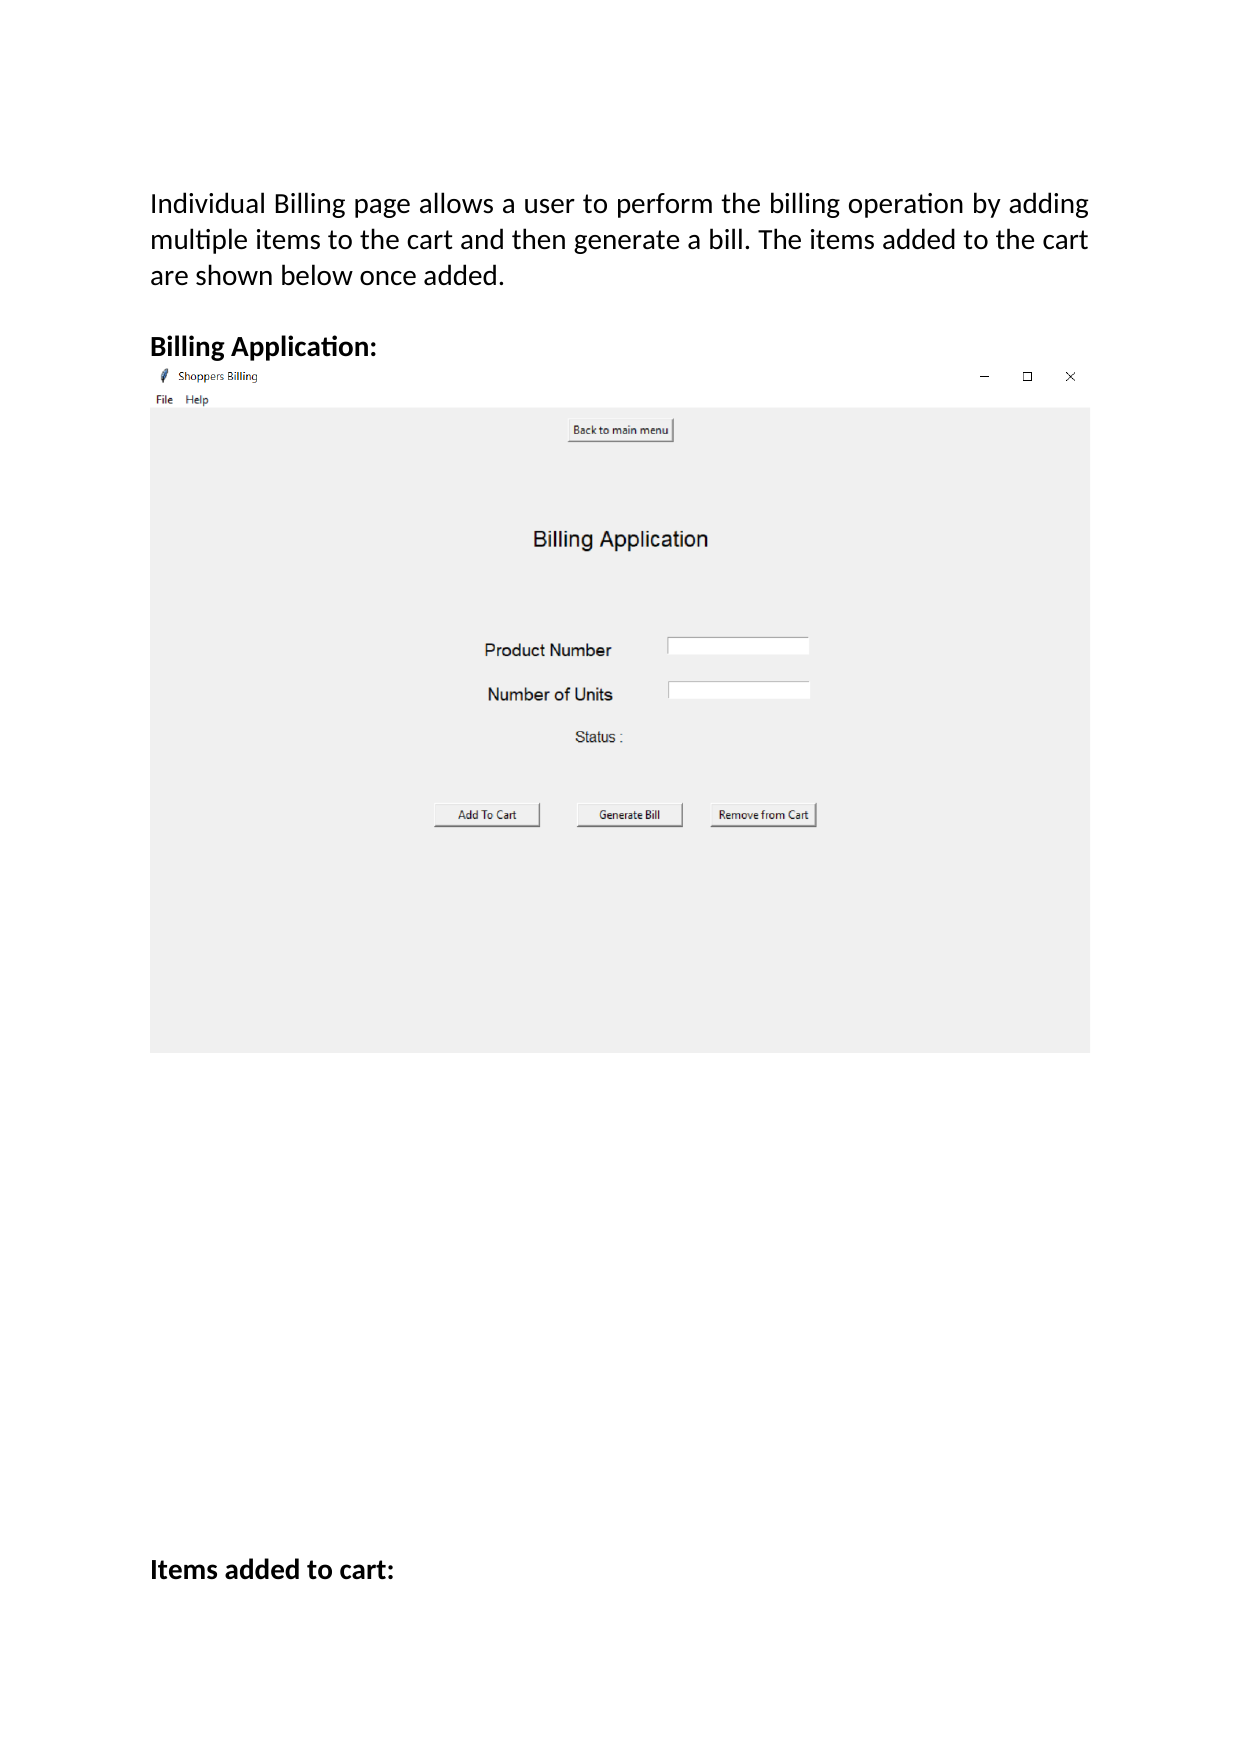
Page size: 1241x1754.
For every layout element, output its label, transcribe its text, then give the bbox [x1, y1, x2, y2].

picture [150, 363, 1091, 1053]
text Individual Billing page allows a user to perform the billing operation by adding multiple items to the cart and then generate a bill. The items added to the cart are shown below once added. [150, 186, 1090, 292]
text Items added to cart: [150, 1551, 1090, 1587]
text Billing Application: [150, 328, 1090, 363]
